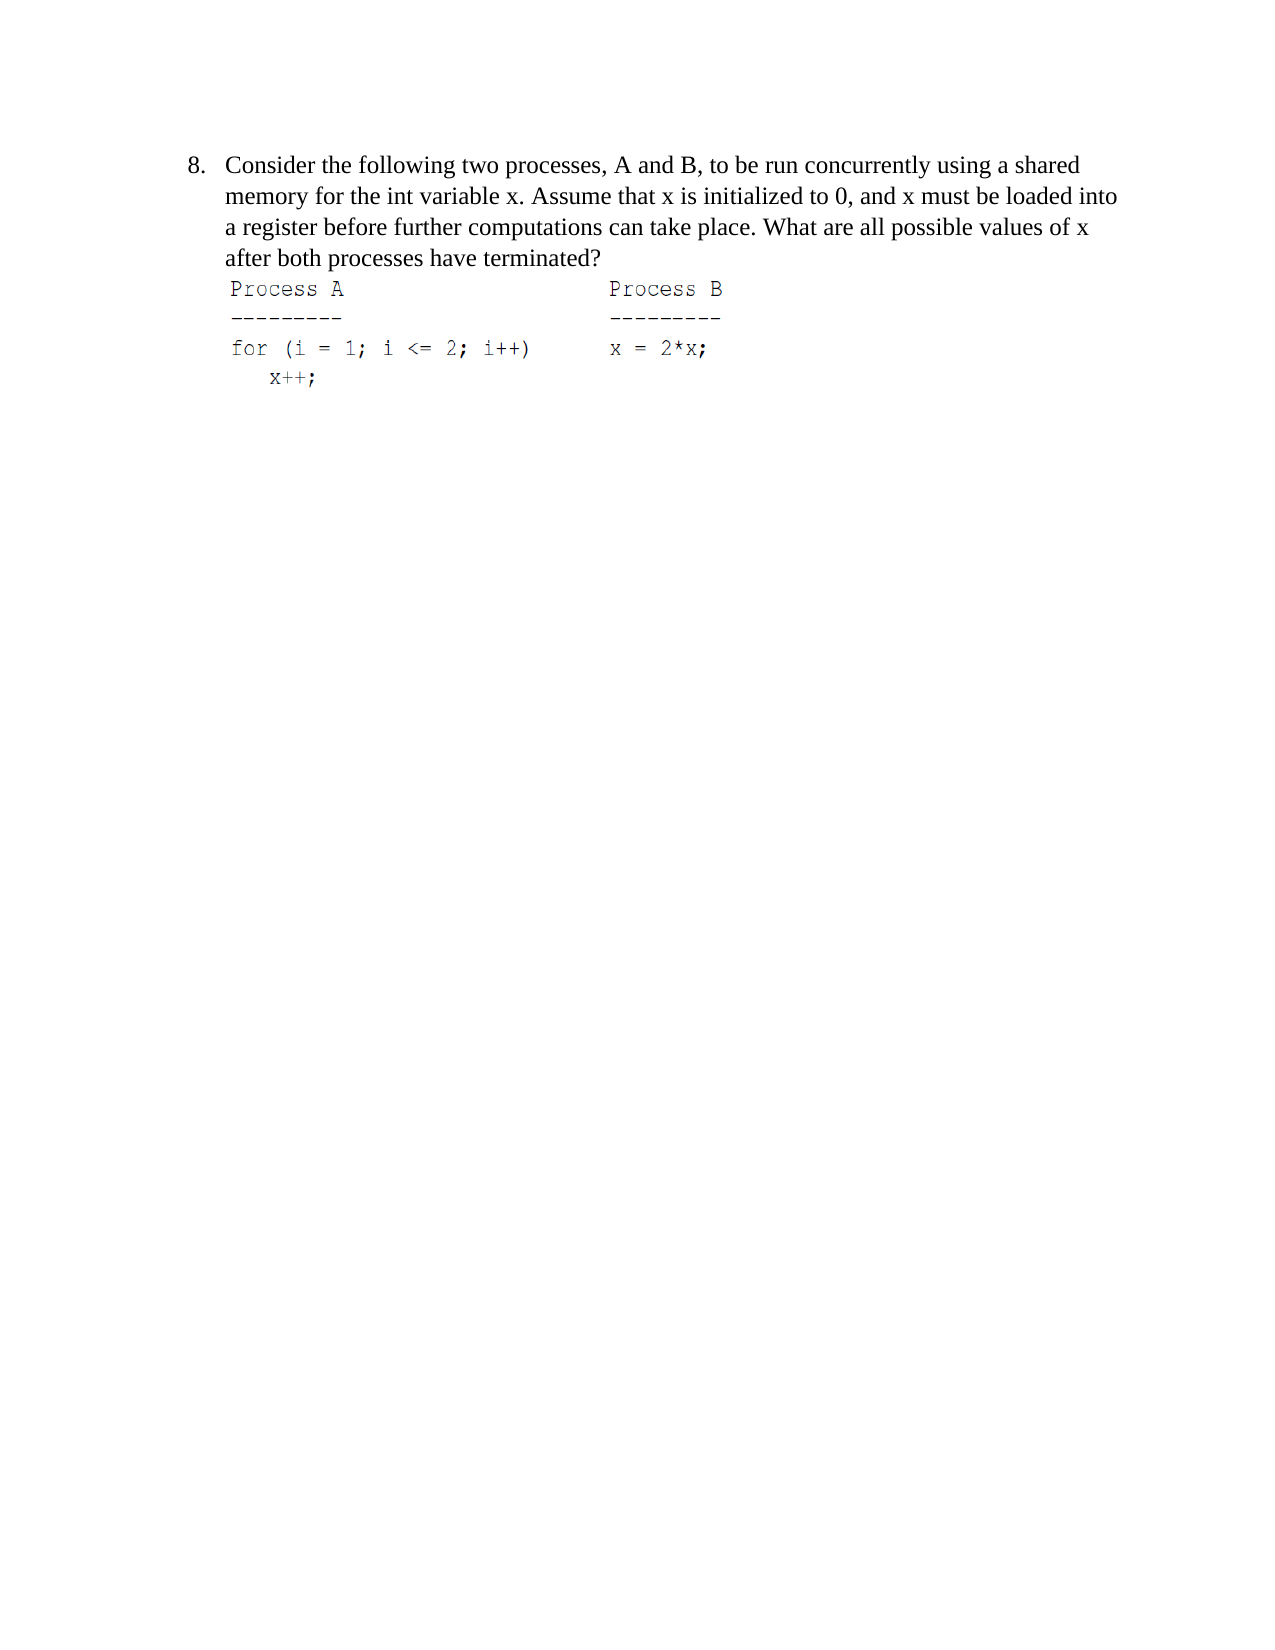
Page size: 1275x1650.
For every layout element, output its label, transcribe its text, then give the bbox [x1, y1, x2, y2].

picture [225, 274, 734, 401]
list Consider the following two processes, A and B, to be run concurrently using a shared memory for the int variable x. Assume that x is initialized to 0, and x must be loaded into a register before further computations can take place. What are all possible values of x after both processes have terminated? [187, 150, 1125, 272]
